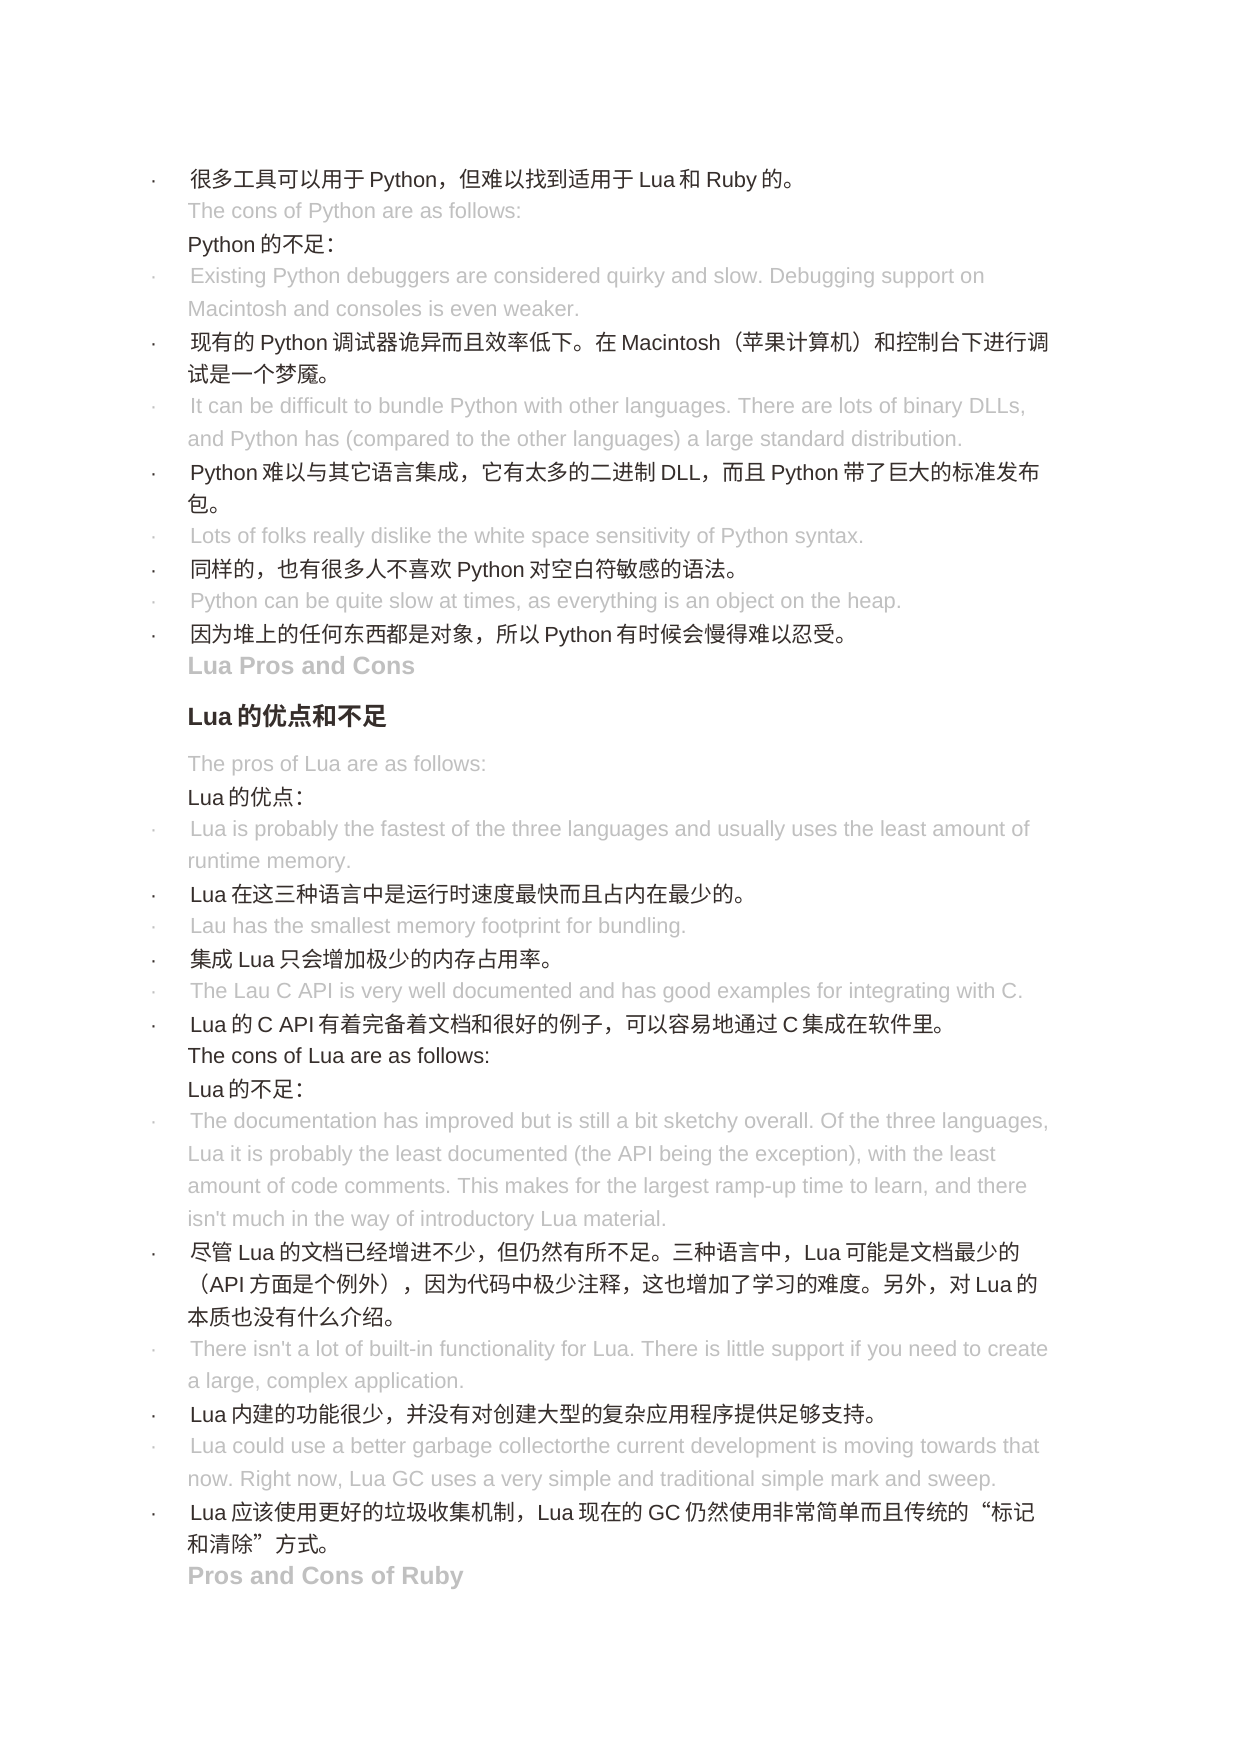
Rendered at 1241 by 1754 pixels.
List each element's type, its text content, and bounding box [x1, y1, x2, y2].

text · 尽管Lua的文档已经增进不少，但仍然有所不足。三种语言中，Lua可能是文档最少的（API方面是个例外），因为代码中极少注释，这也增加了学习的难度。另外，对Lua的本质也没有什么介绍。 [150, 1234, 1053, 1332]
text · Lua could use a better garbage collectorthe current development is moving towards that now. Right now, Lua GC uses a very simple and traditional simple mark and sweep. [150, 1429, 1053, 1494]
text · There isn't a lot of built-in functionality for Lua. There is little support if you need to create a large, complex application. [150, 1332, 1053, 1397]
text Lua的不足： [187, 1072, 1053, 1104]
text Lua Pros and Cons [187, 649, 1053, 682]
text · The documentation has improved but is still a bit sketchy overall. Of the three languages, Lua it is probably the least documented (the API being the exception), with the least amount of code comments. This makes for the largest ramp-up time to learn, and there isn't much in the way of introductory Lua material. [150, 1104, 1053, 1234]
text The pros of Lua are as follows: [187, 747, 1053, 779]
text · Lua应该使用更好的垃圾收集机制，Lua现在的GC仍然使用非常简单而且传统的“标记和清除”方式。 [150, 1494, 1053, 1559]
text · 集成Lua只会增加极少的内存占用率。 [150, 942, 1053, 974]
text · Existing Python debuggers are considered quirky and slow. Debugging support on Macintosh and consoles is even weaker. [150, 259, 1053, 324]
text · Lua在这三种语言中是运行时速度最快而且占内在最少的。 [150, 877, 1053, 909]
text Python的不足： [187, 227, 1053, 259]
text · Lau has the smallest memory footprint for bundling. [150, 909, 1053, 942]
text · 现有的Python调试器诡异而且效率低下。在Macintosh（苹果计算机）和控制台下进行调试是一个梦魇。 [150, 324, 1053, 389]
text · Lots of folks really dislike the white space sensitivity of Python syntax. [150, 519, 1053, 552]
text · Lua is probably the fastest of the three languages and usually uses the least amount of runtime memory. [150, 812, 1053, 877]
text The cons of Python are as follows: [187, 194, 1053, 227]
text · Lua的C API有着完备着文档和很好的例子，可以容易地通过C集成在软件里。 [150, 1007, 1053, 1039]
text · 因为堆上的任何东西都是对象，所以Python有时候会慢得难以忍受。 [150, 617, 1053, 649]
text · Python难以与其它语言集成，它有太多的二进制DLL，而且Python带了巨大的标准发布包。 [150, 454, 1053, 519]
text The cons of Lua are as follows: [187, 1039, 1053, 1072]
text · Python can be quite slow at times, as everything is an object on the heap. [150, 584, 1053, 617]
text · 很多工具可以用于Python，但难以找到适用于Lua和Ruby的。 [150, 162, 1053, 194]
text Lua的优点和不足 [187, 682, 1053, 747]
text Pros and Cons of Ruby [187, 1559, 1053, 1592]
text · Lua内建的功能很少，并没有对创建大型的复杂应用程序提供足够支持。 [150, 1397, 1053, 1429]
text · The Lau C API is very well documented and has good examples for integrating with C. [150, 974, 1053, 1007]
text · It can be difficult to bundle Python with other languages. There are lots of binary DLLs, and Python has (compared to the other languages) a large standard distribution. [150, 389, 1053, 454]
text · 同样的，也有很多人不喜欢Python对空白符敏感的语法。 [150, 552, 1053, 584]
text Lua的优点： [187, 779, 1053, 812]
